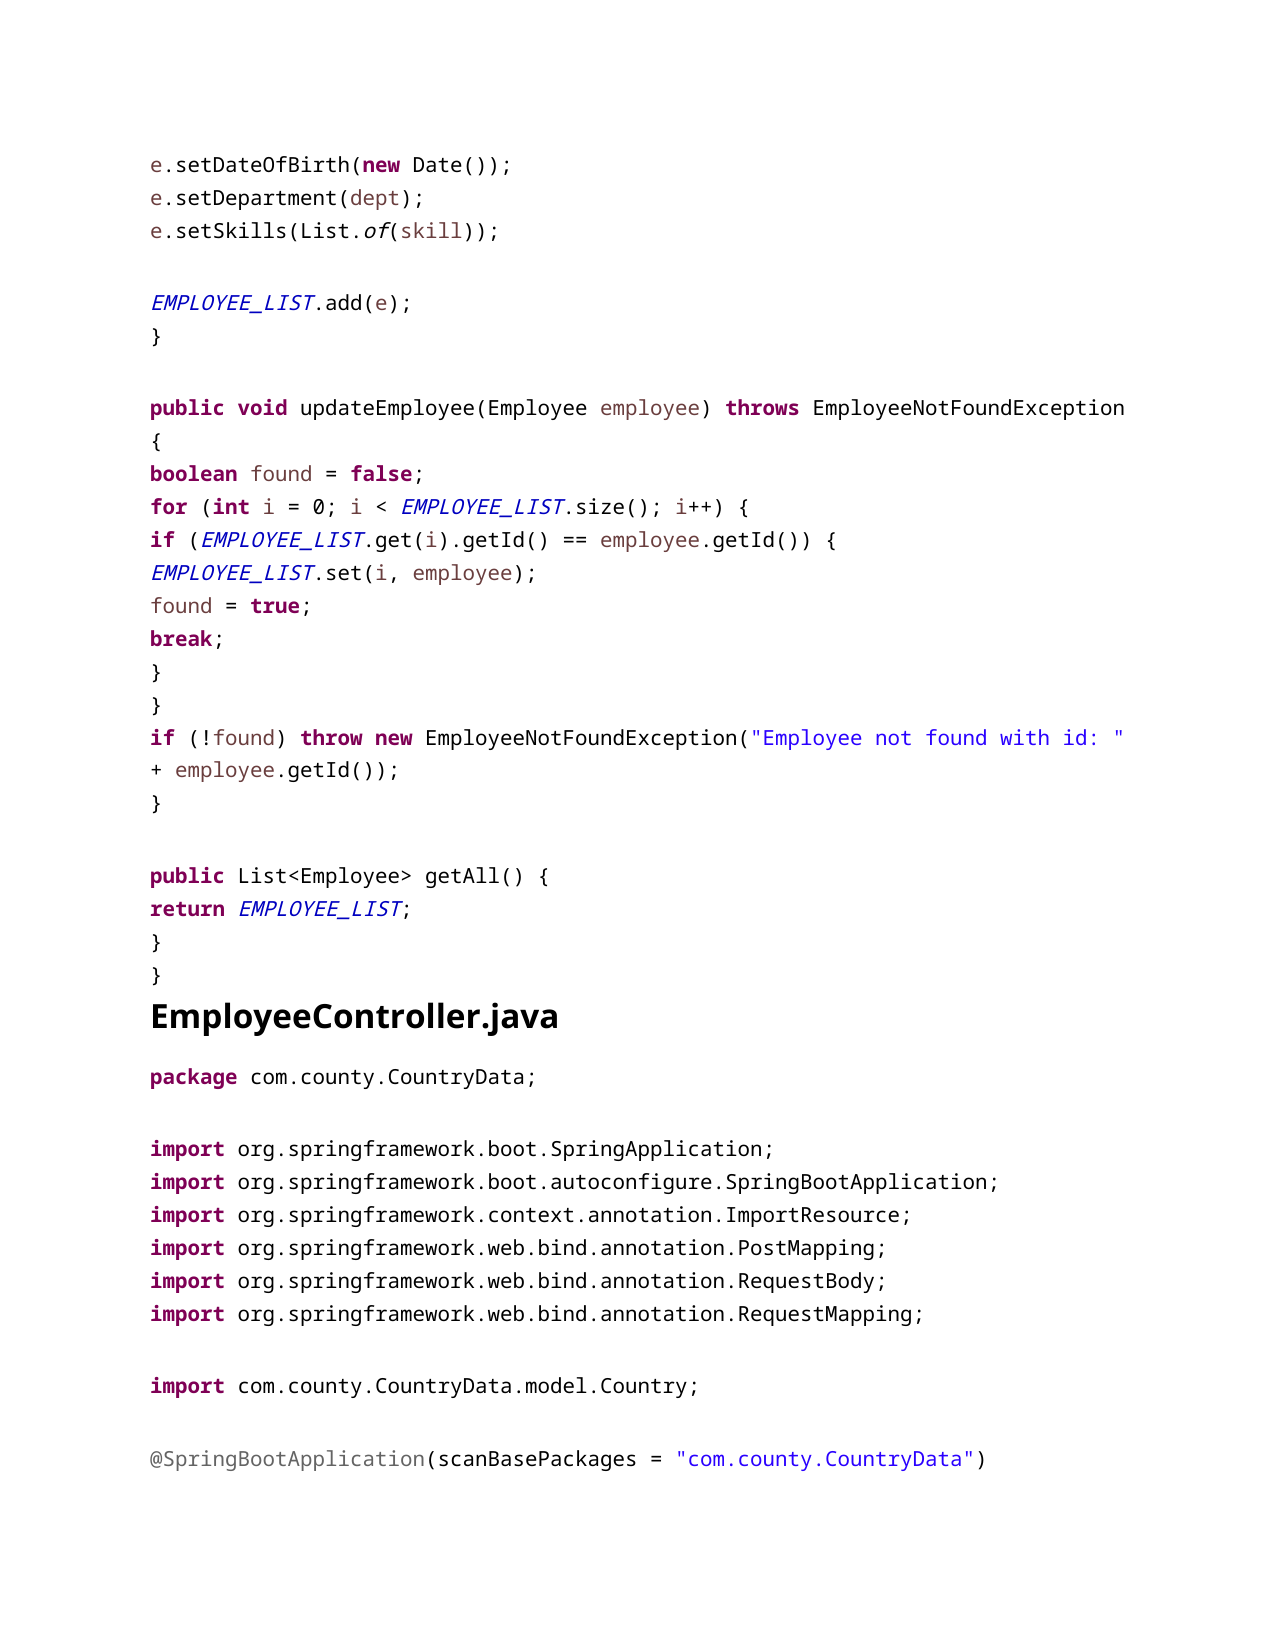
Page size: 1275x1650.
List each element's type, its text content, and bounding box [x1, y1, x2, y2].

text e.setDateOfBirth(new Date()); [150, 150, 1125, 178]
text @SpringBootApplication(scanBasePackages = "com.county.CountryData") [150, 1444, 1125, 1472]
text EmployeeController.java [150, 993, 1125, 1038]
text EMPLOYEE_LIST.set(i, employee); [150, 558, 1125, 587]
text import org.springframework.boot.SpringApplication; [150, 1134, 1125, 1163]
text EMPLOYEE_LIST.add(e); [150, 288, 1125, 317]
text public void updateEmployee(Employee employee) throws EmployeeNotFoundException { [150, 393, 1125, 455]
text e.setDepartment(dept); [150, 183, 1125, 211]
text package com.county.CountryData; [150, 1062, 1125, 1090]
text if (EMPLOYEE_LIST.get(i).getId() == employee.getId()) { [150, 525, 1125, 554]
text import org.springframework.web.bind.annotation.RequestMapping; [150, 1299, 1125, 1327]
text for (int i = 0; i < EMPLOYEE_LIST.size(); i++) { [150, 492, 1125, 521]
text import org.springframework.web.bind.annotation.RequestBody; [150, 1266, 1125, 1294]
text import org.springframework.context.annotation.ImportResource; [150, 1200, 1125, 1228]
text } [150, 321, 1125, 349]
text import org.springframework.web.bind.annotation.PostMapping; [150, 1233, 1125, 1261]
text import com.county.CountryData.model.Country; [150, 1371, 1125, 1400]
text boolean found = false; [150, 459, 1125, 488]
text } [150, 657, 1125, 685]
text found = true; [150, 591, 1125, 619]
text import org.springframework.boot.autoconfigure.SpringBootApplication; [150, 1167, 1125, 1196]
text } [150, 690, 1125, 718]
text } [150, 960, 1125, 988]
text } [150, 788, 1125, 817]
text public List<Employee> getAll() { [150, 861, 1125, 889]
text return EMPLOYEE_LIST; [150, 894, 1125, 922]
text e.setSkills(List.of(skill)); [150, 216, 1125, 244]
text } [150, 927, 1125, 955]
text break; [150, 624, 1125, 652]
text if (!found) throw new EmployeeNotFoundException("Employee not found with id: " + employee.getId()); [150, 723, 1125, 784]
